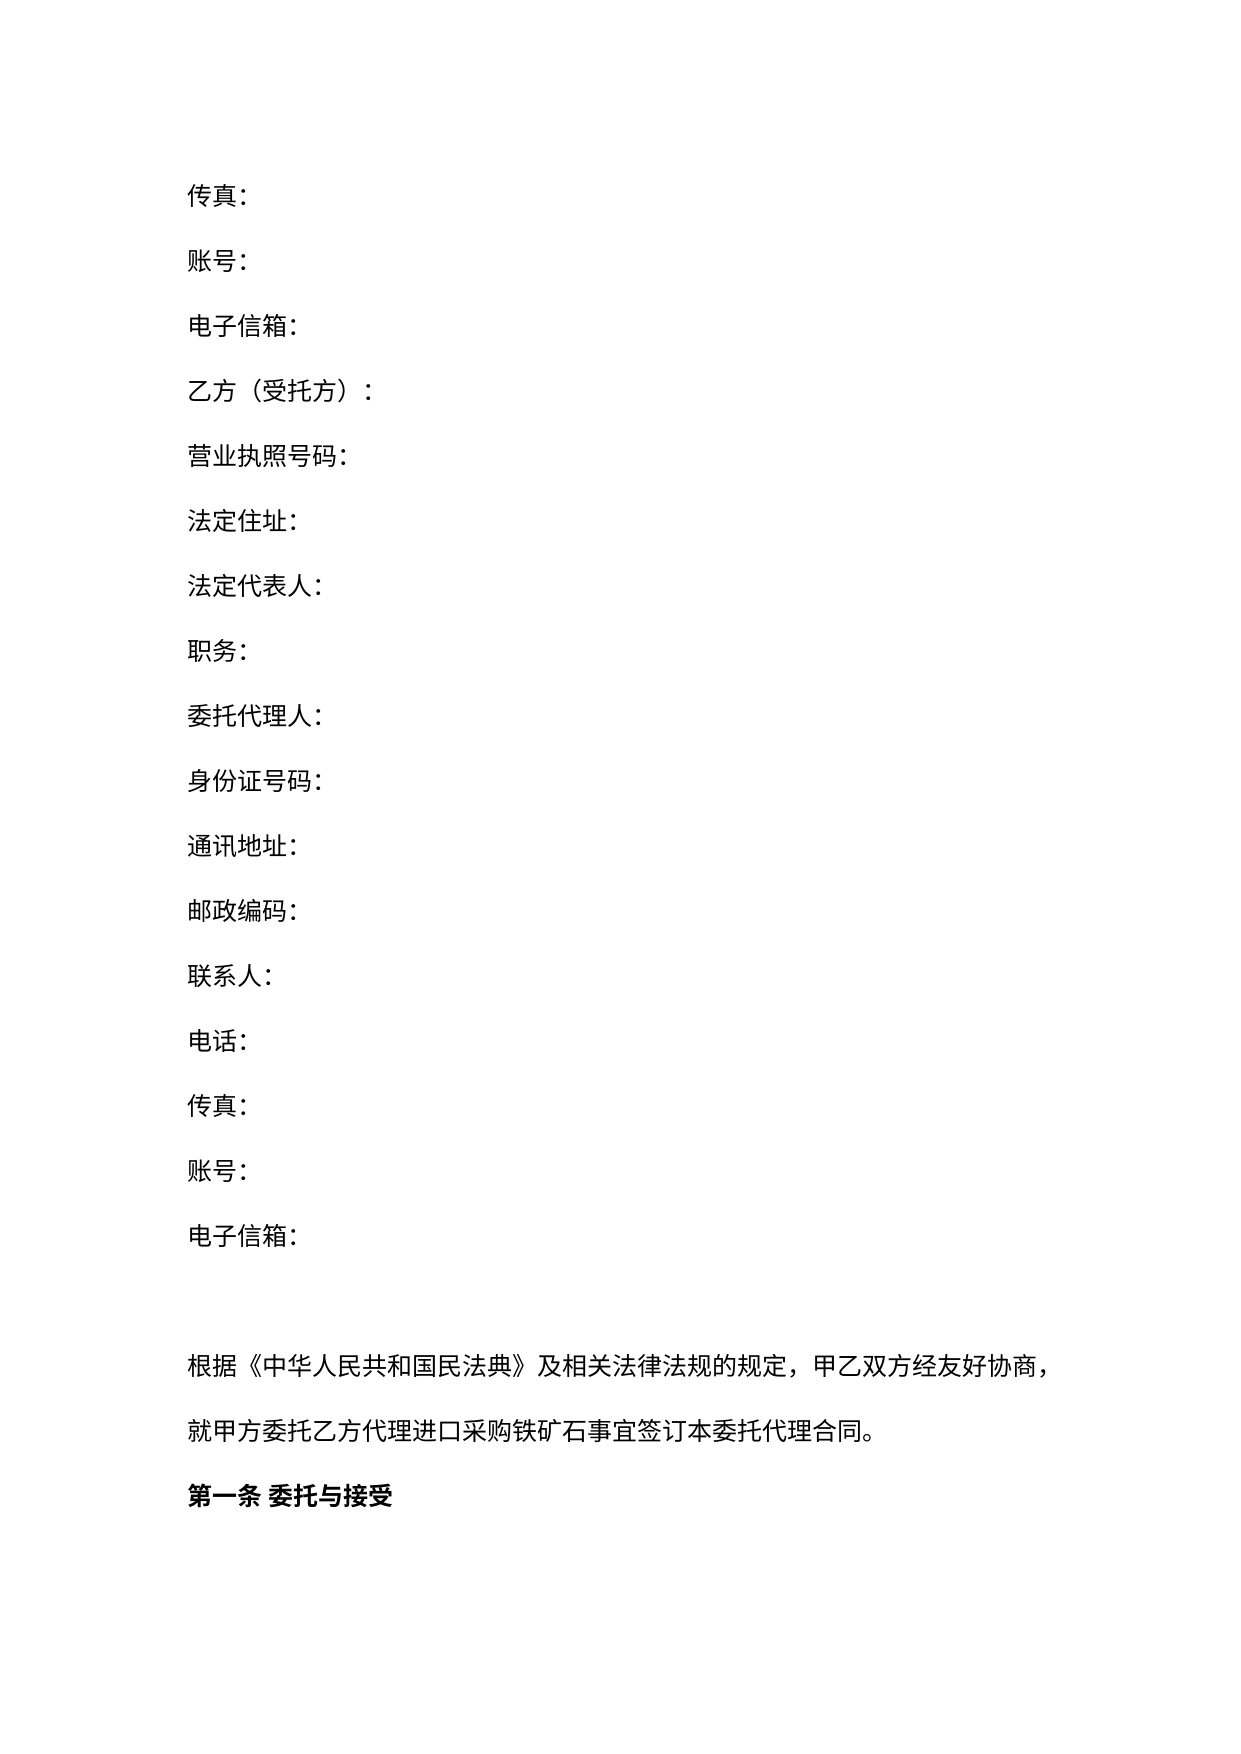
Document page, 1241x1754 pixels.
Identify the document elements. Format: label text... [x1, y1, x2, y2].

text 邮政编码： [187, 877, 1053, 942]
text 身份证号码： [187, 747, 1053, 812]
text 电话： [187, 1007, 1053, 1072]
text 电子信箱： [187, 292, 1053, 357]
text 根据《中华人民共和国民法典》及相关法律法规的规定，甲乙双方经友好协商，就甲方委托乙方代理进口采购铁矿石事宜签订本委托代理合同。 [187, 1332, 1053, 1462]
text 传真： [187, 1072, 1053, 1137]
text 委托代理人： [187, 682, 1053, 747]
subtitle 第一条 委托与接受 [187, 1462, 1053, 1527]
text 乙方（受托方）： [187, 357, 1053, 422]
text 职务： [187, 617, 1053, 682]
text 法定住址： [187, 487, 1053, 552]
text 法定代表人： [187, 552, 1053, 617]
text 联系人： [187, 942, 1053, 1007]
text 营业执照号码： [187, 422, 1053, 487]
text 账号： [187, 1137, 1053, 1202]
text 账号： [187, 227, 1053, 292]
text 传真： [187, 162, 1053, 227]
text 电子信箱： [187, 1202, 1053, 1267]
text 通讯地址： [187, 812, 1053, 877]
